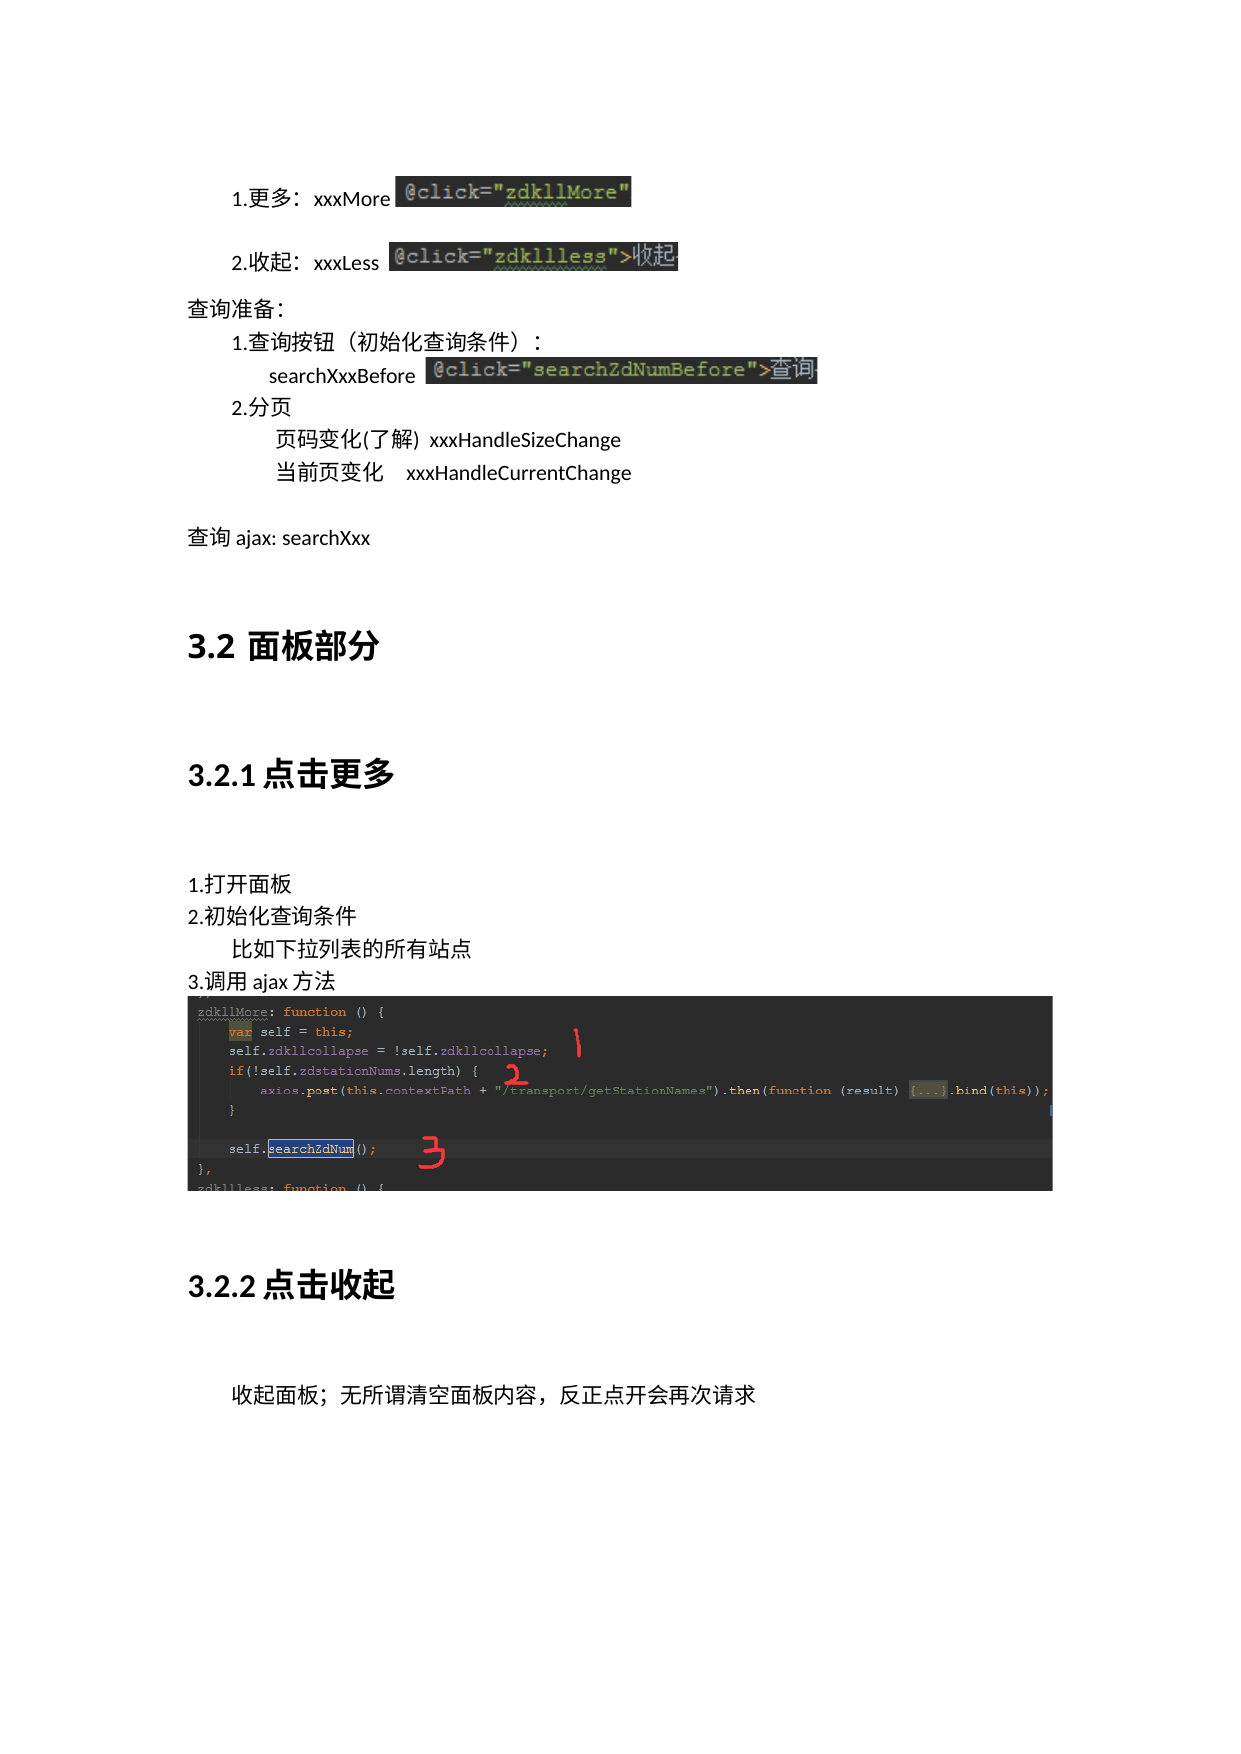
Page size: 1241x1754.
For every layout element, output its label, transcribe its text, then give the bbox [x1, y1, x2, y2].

text 1.查询按钮（初始化查询条件）： [187, 324, 1053, 357]
text 1.打开面板 [187, 866, 1053, 899]
text 页码变化(了解) xxxHandleSizeChange [187, 422, 1053, 454]
text 收起面板；无所谓清空面板内容，反正点开会再次请求 [187, 1378, 1053, 1410]
picture [425, 357, 818, 384]
text 当前页变化 xxxHandleCurrentChange [187, 454, 1053, 487]
text 2.收起：xxxLess [187, 227, 1053, 292]
picture [187, 996, 1053, 1191]
text 比如下拉列表的所有站点 [187, 931, 1053, 964]
text 查询ajax: searchXxx [187, 519, 1053, 552]
subtitle 点击更多 [187, 739, 1053, 804]
subtitle 面板部分 [187, 612, 1053, 677]
text 2.初始化查询条件 [187, 899, 1053, 931]
text 查询准备： [187, 292, 1053, 324]
picture [389, 242, 679, 271]
text 2.分页 [187, 389, 1053, 422]
text 3.调用ajax方法 [187, 964, 1053, 996]
picture [395, 176, 632, 207]
text 1.更多：xxxMore [187, 162, 1053, 227]
subtitle 点击收起 [187, 1251, 1053, 1316]
